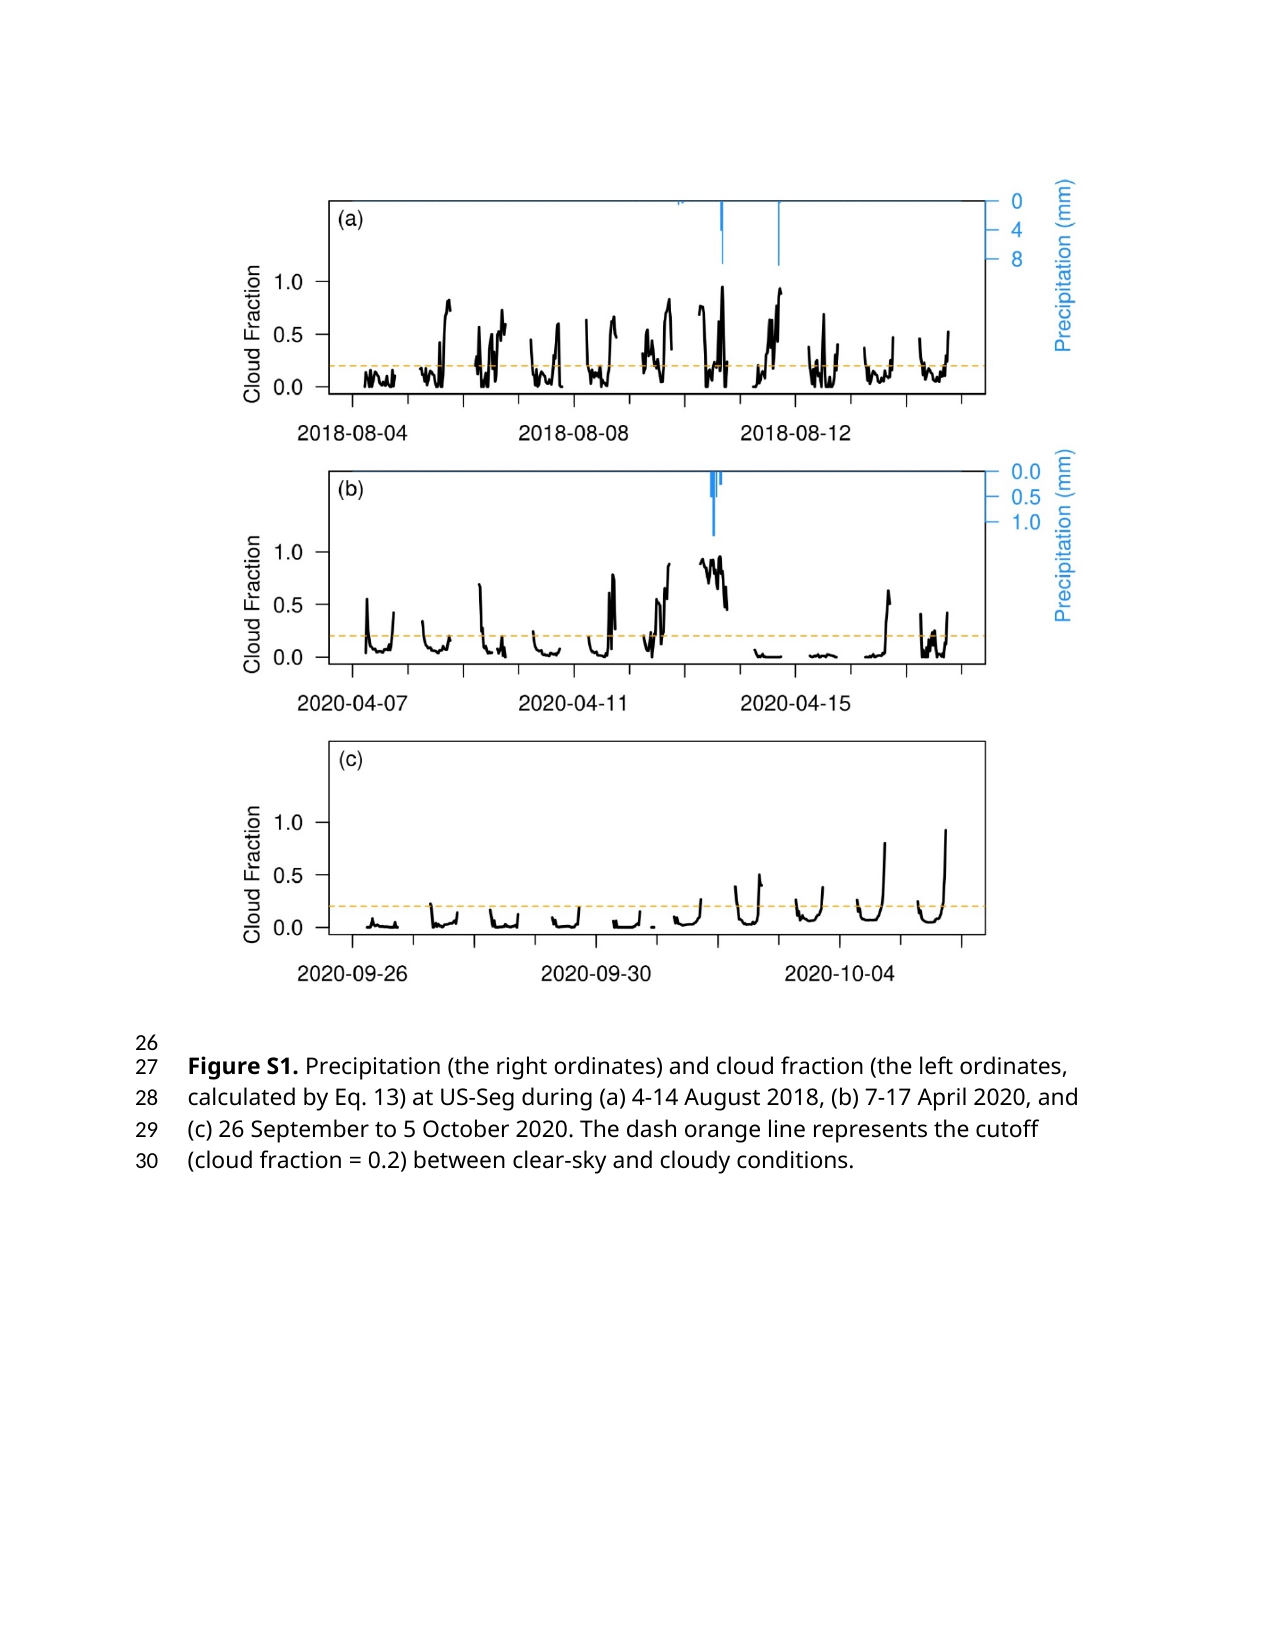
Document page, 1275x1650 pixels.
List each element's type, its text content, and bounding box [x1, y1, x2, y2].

picture [187, 150, 1088, 1050]
text Figure S1. Precipitation (the right ordinates) and cloud fraction (the left ordinates, calculated by Eq. 13) at US-Seg during (a) 4-14 August 2018, (b) 7-17 April 2020, and (c) 26 September to 5 October 2020. The dash orange line represents the cutoff (cloud fraction = 0.2) between clear-sky and cloudy conditions. [187, 1050, 1087, 1175]
